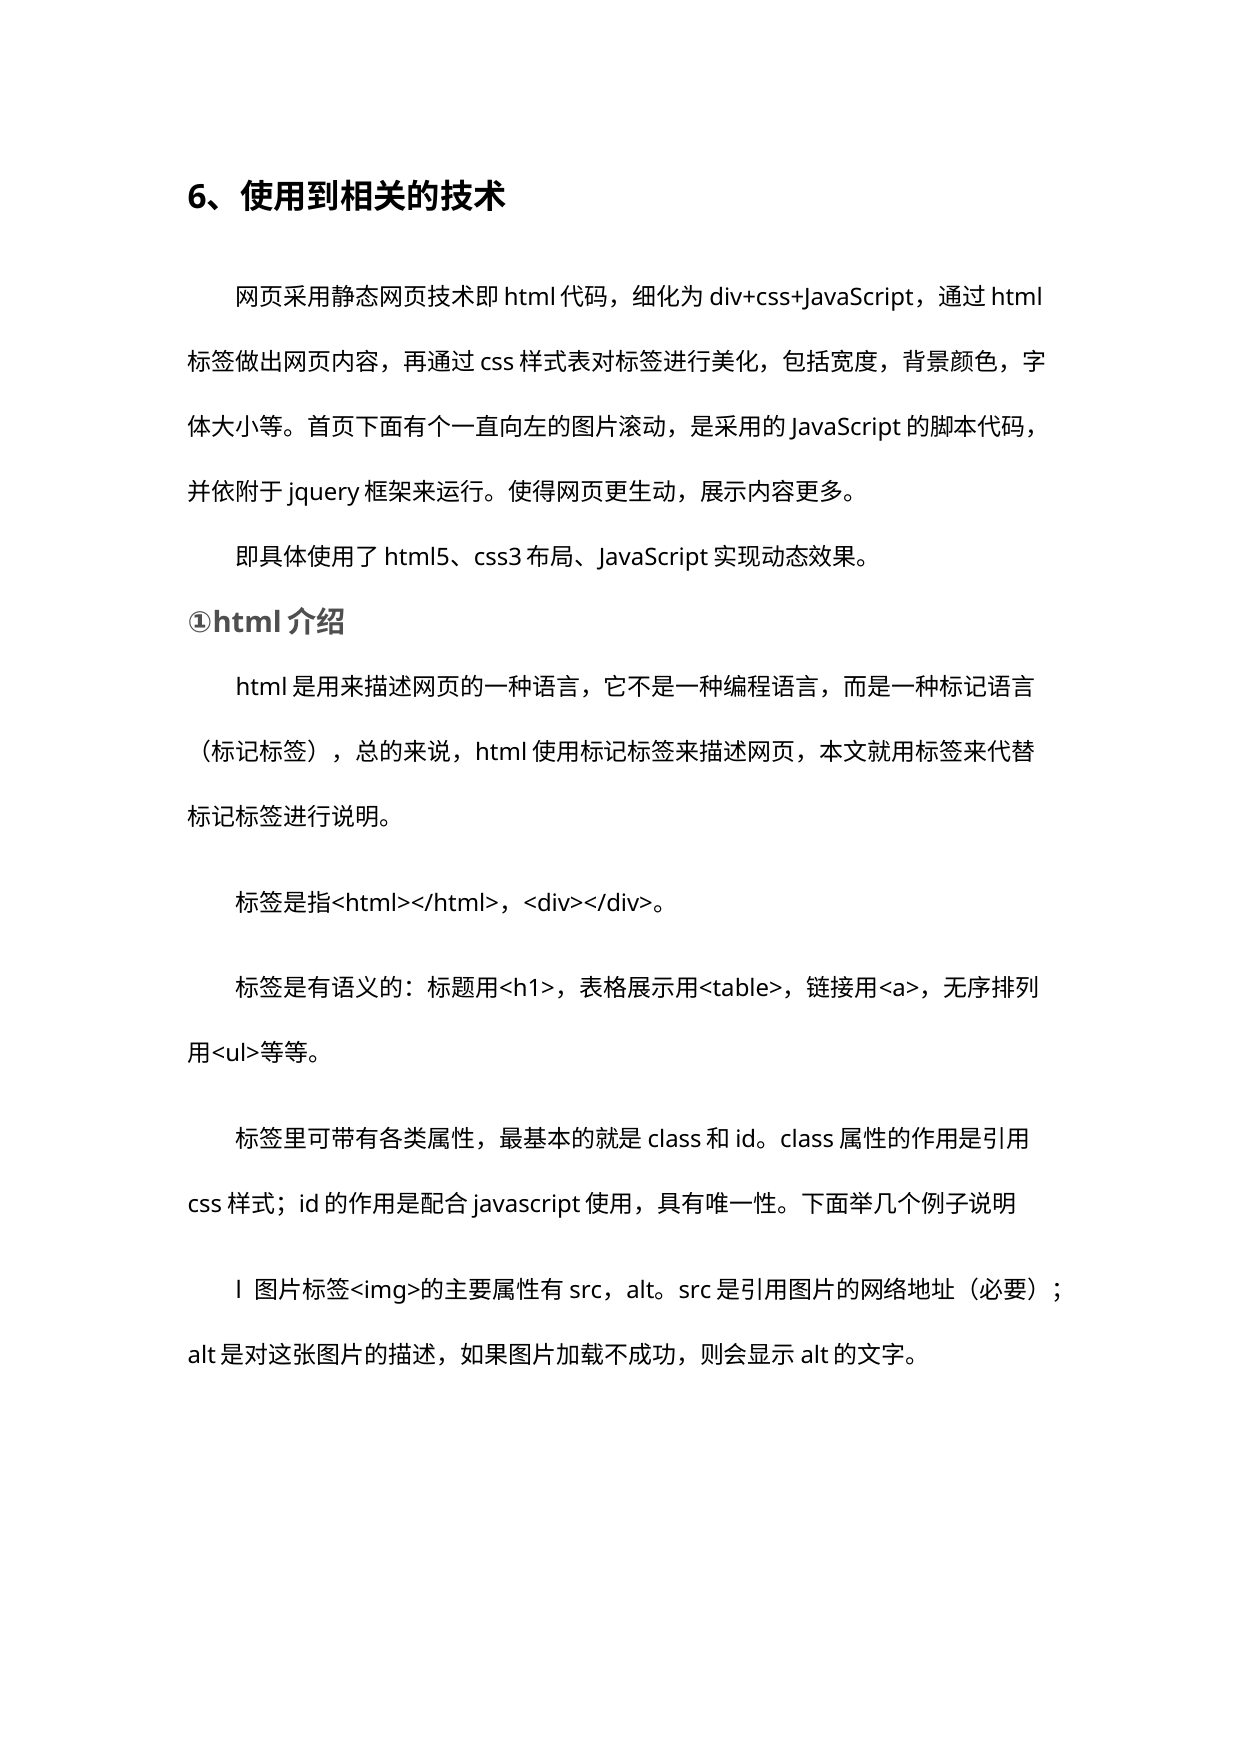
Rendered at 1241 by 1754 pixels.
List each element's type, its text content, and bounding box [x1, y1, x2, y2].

text 标签是有语义的：标题用<h1>，表格展示用<table>，链接用<a>，无序排列用<ul>等等。 [187, 954, 1053, 1084]
text 标签里可带有各类属性，最基本的就是class和id。class属性的作用是引用css样式；id的作用是配合javascript使用，具有唯一性。下面举几个例子说明 [187, 1105, 1053, 1235]
text 网页采用静态网页技术即html代码，细化为div+css+JavaScript，通过html标签做出网页内容，再通过css样式表对标签进行美化，包括宽度，背景颜色，字体大小等。首页下面有个一直向左的图片滚动，是采用的JavaScript的脚本代码，并依附于jquery框架来运行。使得网页更生动，展示内容更多。 [187, 262, 1053, 522]
subtitle ①html介绍 [187, 587, 1053, 652]
text 即具体使用了html5、css3布局、JavaScript实现动态效果。 [187, 522, 1053, 587]
text l 图片标签<img>的主要属性有src，alt。src是引用图片的网络地址（必要）；alt是对这张图片的描述，如果图片加载不成功，则会显示alt的文字。 [187, 1256, 1053, 1386]
text html是用来描述网页的一种语言，它不是一种编程语言，而是一种标记语言（标记标签），总的来说，html使用标记标签来描述网页，本文就用标签来代替标记标签进行说明。 [187, 652, 1053, 847]
subtitle 6、使用到相关的技术 [187, 162, 1053, 227]
text 标签是指<html></html>，<div></div>。 [187, 868, 1053, 933]
